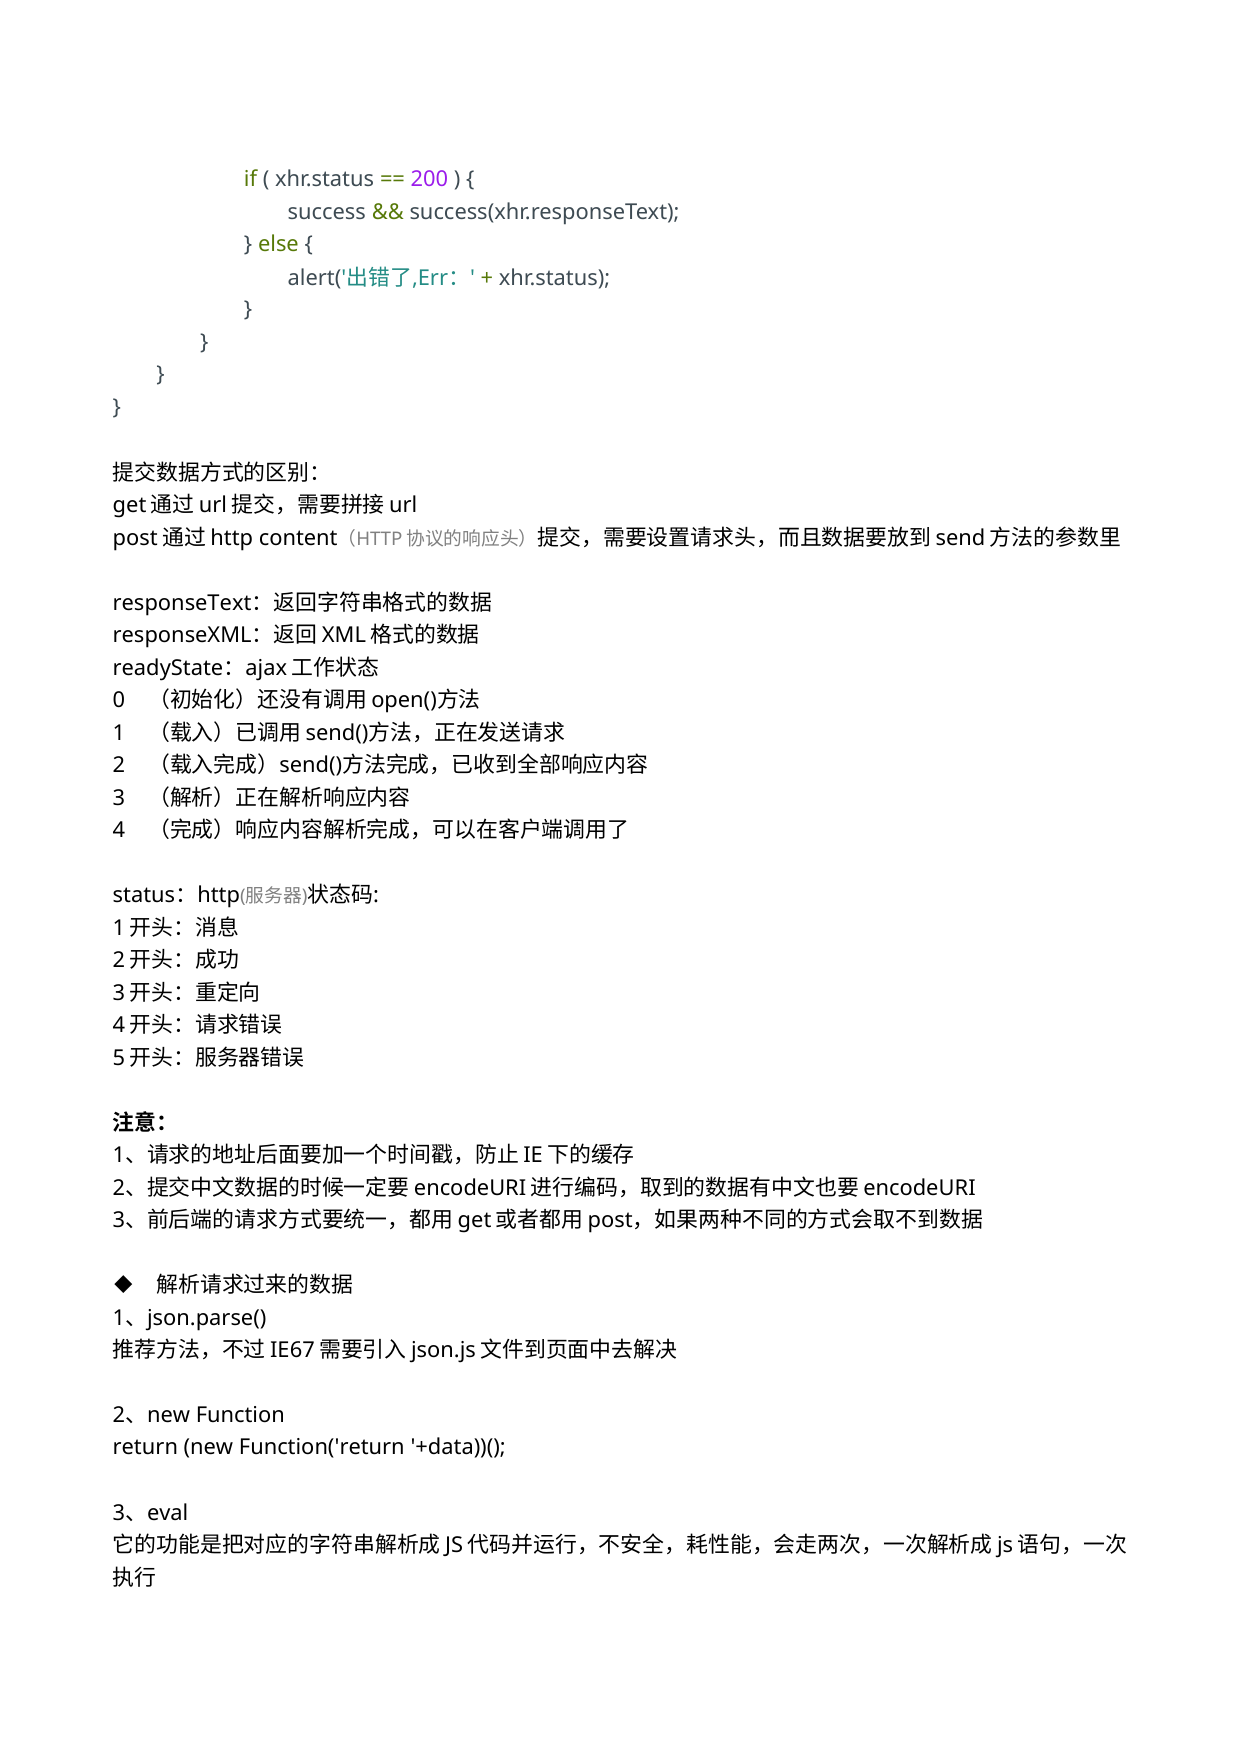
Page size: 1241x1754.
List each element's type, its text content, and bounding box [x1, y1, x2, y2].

text 3 （解析）正在解析响应内容 [112, 779, 1128, 812]
text responseXML：返回XML格式的数据 [112, 617, 1128, 649]
text } else { [112, 227, 1128, 259]
text } [112, 389, 1128, 422]
text responseText：返回字符串格式的数据 [112, 584, 1128, 617]
list return (new Function('return '+data))(); [112, 1429, 1128, 1462]
text } [112, 292, 1128, 324]
text 2 （载入完成）send()方法完成，已收到全部响应内容 [112, 747, 1128, 779]
text 5开头：服务器错误 [112, 1039, 1128, 1072]
list 解析请求过来的数据 [112, 1267, 1128, 1299]
text 1开头：消息 [112, 909, 1128, 942]
text 提交数据方式的区别： [112, 454, 1128, 487]
list json.parse() [112, 1299, 1128, 1332]
text 4 （完成）响应内容解析完成，可以在客户端调用了 [112, 812, 1128, 844]
text status：http(服务器)状态码: [112, 877, 1128, 909]
text if ( xhr.status == 200 ) { [112, 162, 1128, 194]
list 推荐方法，不过IE67需要引入json.js文件到页面中去解决 [112, 1332, 1128, 1364]
list 前后端的请求方式要统一，都用get或者都用post，如果两种不同的方式会取不到数据 [112, 1202, 1128, 1234]
text 1 （载入）已调用send()方法，正在发送请求 [112, 714, 1128, 747]
text } [112, 357, 1128, 389]
text alert('出错了,Err：' + xhr.status); [112, 259, 1128, 292]
text 2开头：成功 [112, 942, 1128, 974]
text } [112, 324, 1128, 357]
text 0 （初始化）还没有调用open()方法 [112, 682, 1128, 714]
text success && success(xhr.responseText); [112, 194, 1128, 227]
list eval [112, 1494, 1128, 1527]
list 请求的地址后面要加一个时间戳，防止IE下的缓存 [112, 1137, 1128, 1169]
list new Function [112, 1397, 1128, 1429]
list 提交中文数据的时候一定要encodeURI进行编码，取到的数据有中文也要encodeURI [112, 1169, 1128, 1202]
text 3开头：重定向 [112, 974, 1128, 1007]
text 注意： [112, 1104, 1128, 1137]
list 它的功能是把对应的字符串解析成JS代码并运行，不安全，耗性能，会走两次，一次解析成js语句，一次执行 [112, 1527, 1128, 1592]
list get通过url提交，需要拼接url [112, 487, 1128, 519]
list post通过http content（HTTP协议的响应头）提交，需要设置请求头，而且数据要放到send方法的参数里 [112, 519, 1128, 552]
text 4开头：请求错误 [112, 1007, 1128, 1039]
text readyState：ajax工作状态 [112, 649, 1128, 682]
